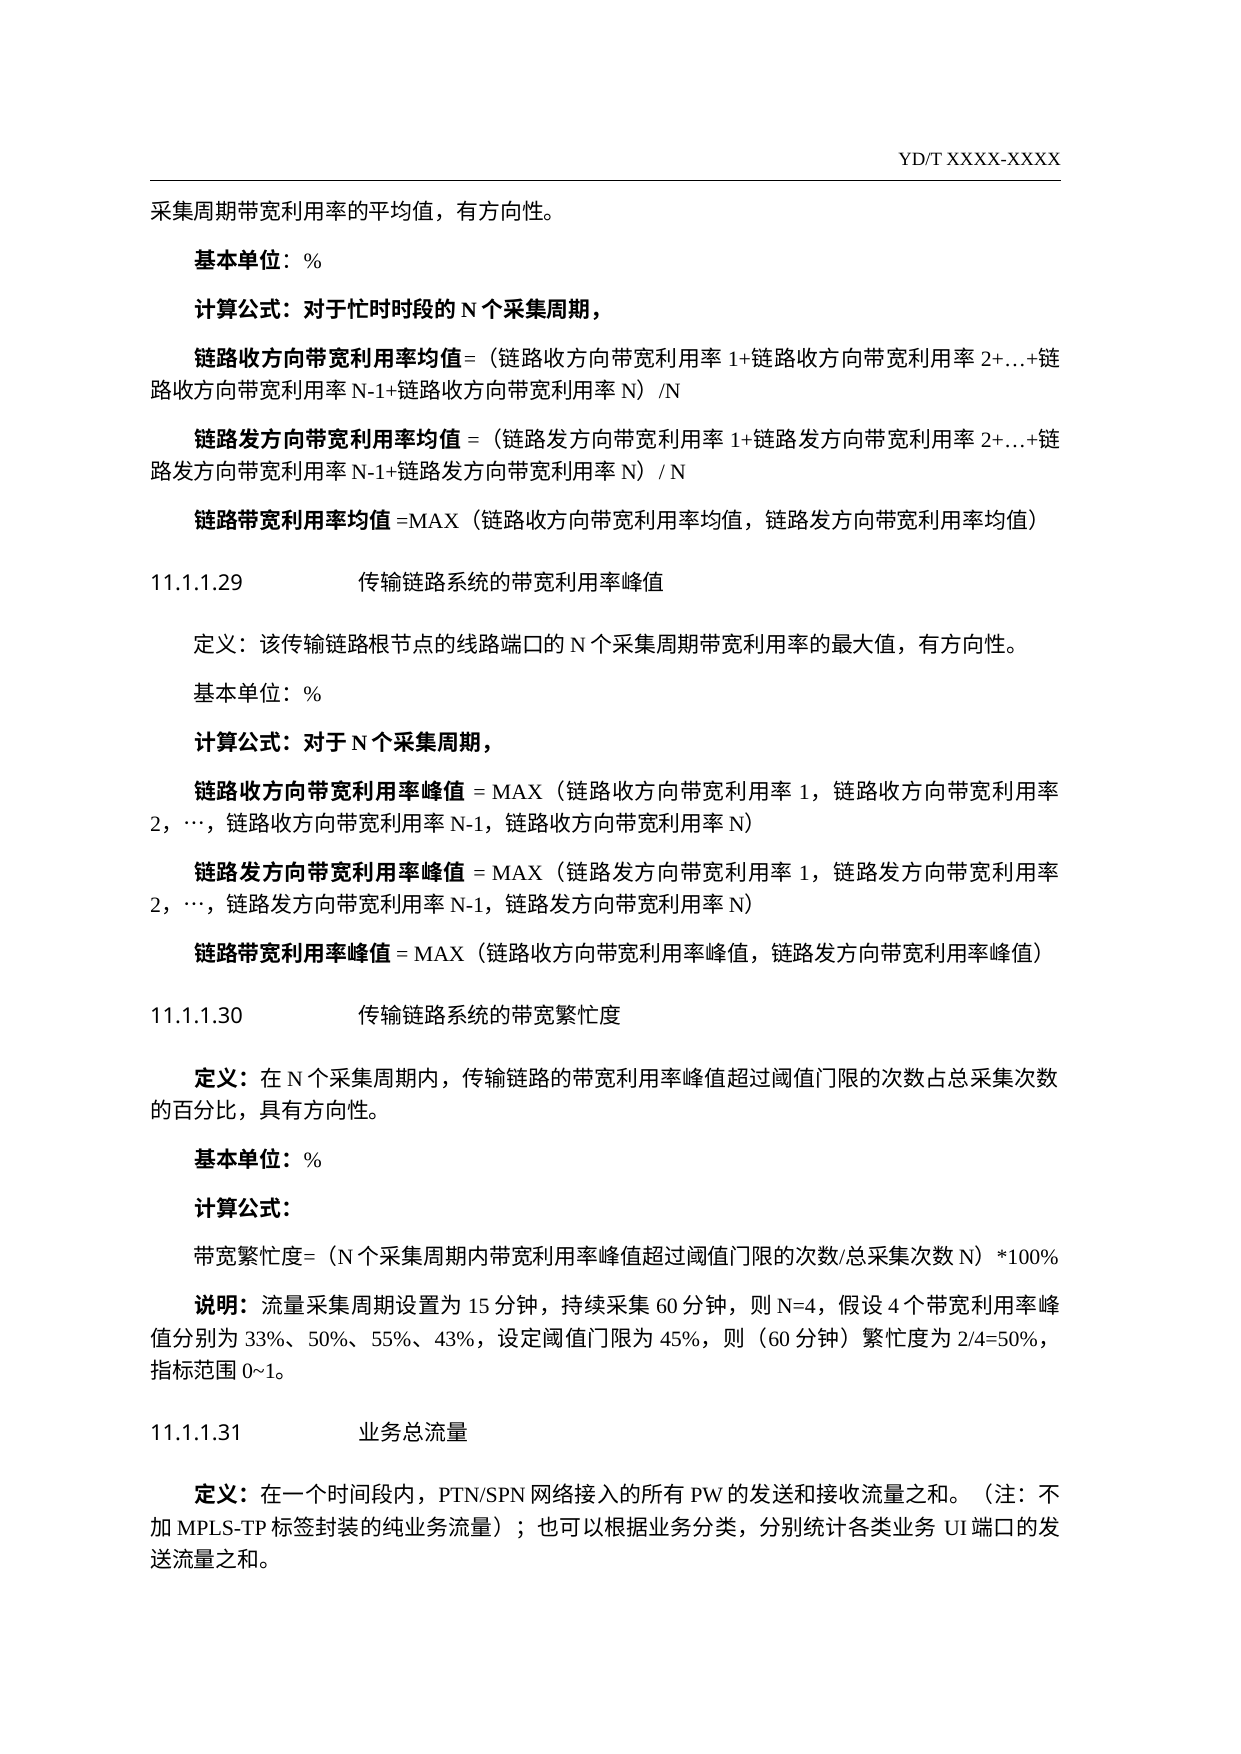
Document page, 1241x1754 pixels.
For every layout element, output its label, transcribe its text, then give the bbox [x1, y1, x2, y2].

text 计算公式：对于N个采集周期， [150, 724, 1061, 757]
subtitle 传输链路系统的带宽利用率峰值 [150, 564, 1061, 597]
text 链路带宽利用率均值 =MAX（链路收方向带宽利用率均值，链路发方向带宽利用率均值） [150, 503, 1061, 535]
text 基本单位：% [150, 243, 1061, 275]
text 定义：在N个采集周期内，传输链路的带宽利用率峰值超过阈值门限的次数占总采集次数的百分比，具有方向性。 [150, 1060, 1061, 1125]
text 计算公式： [150, 1190, 1061, 1223]
text 带宽繁忙度=（N个采集周期内带宽利用率峰值超过阈值门限的次数/总采集次数N）*100% [150, 1239, 1061, 1271]
text 链路发方向带宽利用率均值 =（链路发方向带宽利用率1+链路发方向带宽利用率2+…+链路发方向带宽利用率N-1+链路发方向带宽利用率N）/ N [150, 421, 1061, 486]
subtitle 传输链路系统的带宽繁忙度 [150, 997, 1061, 1030]
text 计算公式：对于忙时时段的N个采集周期， [150, 291, 1061, 324]
text 链路收方向带宽利用率峰值 = MAX（链路收方向带宽利用率1，链路收方向带宽利用率2，…，链路收方向带宽利用率N-1，链路收方向带宽利用率N） [150, 773, 1061, 838]
text 链路带宽利用率峰值 = MAX（链路收方向带宽利用率峰值，链路发方向带宽利用率峰值） [150, 936, 1061, 968]
text 说明：流量采集周期设置为15分钟，持续采集60分钟，则N=4，假设4个带宽利用率峰值分别为33%、50%、55%、43%，设定阈值门限为45%，则（60分钟）繁忙度为2/4=50%，指标范围0~1。 [150, 1288, 1061, 1385]
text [150, 194, 1061, 226]
text 链路发方向带宽利用率峰值 = MAX（链路发方向带宽利用率1，链路发方向带宽利用率2，…，链路发方向带宽利用率N-1，链路发方向带宽利用率N） [150, 854, 1061, 919]
text 定义：在一个时间段内，PTN/SPN网络接入的所有PW的发送和接收流量之和。（注：不加MPLS-TP标签封装的纯业务流量）；也可以根据业务分类，分别统计各类业务UI端口的发送流量之和。 [150, 1477, 1061, 1574]
subtitle 业务总流量 [150, 1414, 1061, 1447]
text 链路收方向带宽利用率均值=（链路收方向带宽利用率1+链路收方向带宽利用率2+…+链路收方向带宽利用率N-1+链路收方向带宽利用率N）/N [150, 340, 1061, 405]
text 基本单位：% [150, 676, 1061, 708]
text 基本单位：% [150, 1141, 1061, 1174]
text 定义：该传输链路根节点的线路端口的N个采集周期带宽利用率的最大值，有方向性。 [150, 627, 1061, 659]
